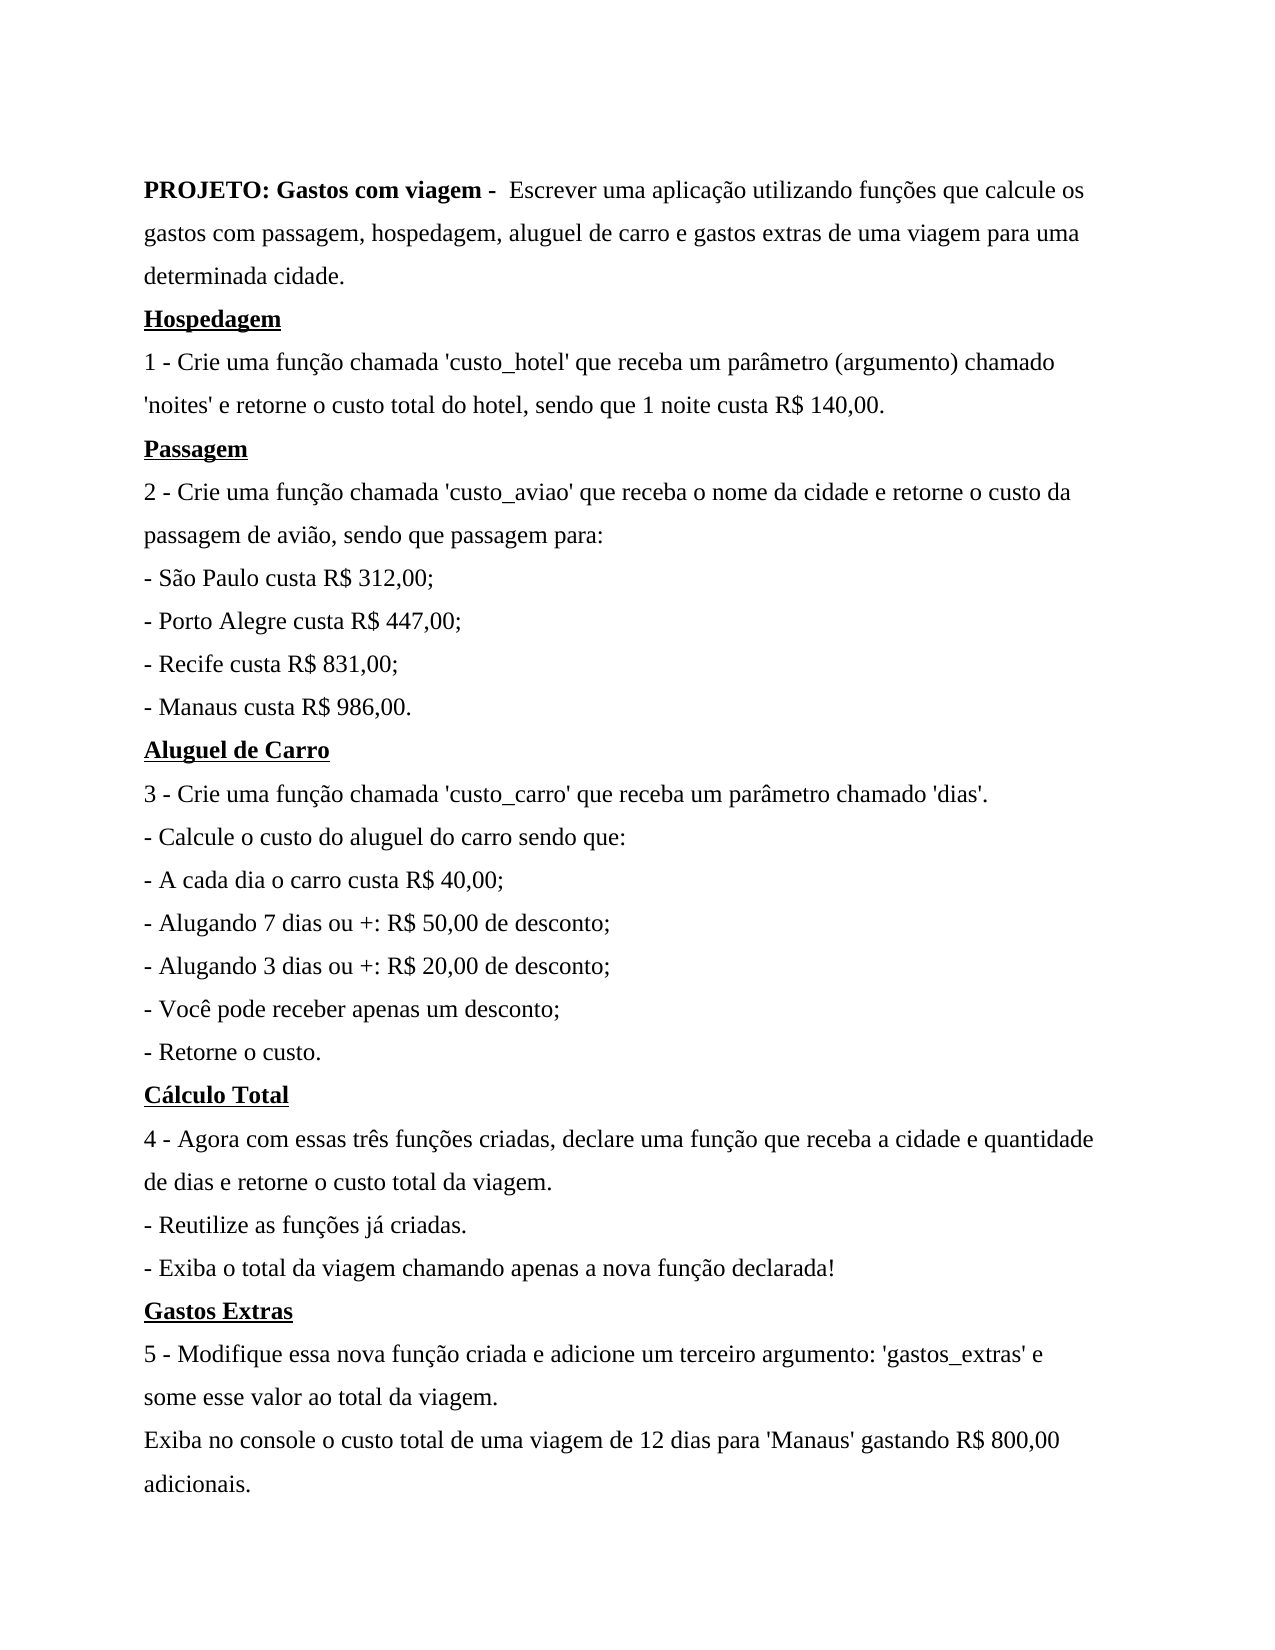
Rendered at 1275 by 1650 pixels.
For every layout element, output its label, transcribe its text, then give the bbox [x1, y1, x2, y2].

text - Exiba o total da viagem chamando apenas a nova função declarada! [144, 1253, 1096, 1282]
text - Alugando 7 dias ou +: R$ 50,00 de desconto; [144, 908, 1096, 937]
text 3 - Crie uma função chamada 'custo_carro' que receba um parâmetro chamado 'dias'. [144, 779, 1096, 807]
text - Manaus custa R$ 986,00. [144, 692, 1096, 721]
text Gastos Extras [144, 1296, 1096, 1325]
text 4 - Agora com essas três funções criadas, declare uma função que receba a cidade e quantidade de dias e retorne o custo total da viagem. [144, 1124, 1096, 1196]
text Aluguel de Carro [144, 736, 1096, 764]
text 1 - Crie uma função chamada 'custo_hotel' que receba um parâmetro (argumento) chamado 'noites' e retorne o custo total do hotel, sendo que 1 noite custa R$ 140,00. [144, 347, 1096, 419]
text - São Paulo custa R$ 312,00; [144, 563, 1096, 592]
text - Calcule o custo do aluguel do carro sendo que: [144, 822, 1096, 851]
text Passagem [144, 434, 1096, 462]
text Hospedagem [144, 304, 1096, 333]
text - Você pode receber apenas um desconto; [144, 994, 1096, 1023]
text Cálculo Total [144, 1081, 1096, 1109]
text - Reutilize as funções já criadas. [144, 1210, 1096, 1239]
text - A cada dia o carro custa R$ 40,00; [144, 865, 1096, 894]
text 2 - Crie uma função chamada 'custo_aviao' que receba o nome da cidade e retorne o custo da passagem de avião, sendo que passagem para: [144, 477, 1096, 549]
text 5 - Modifique essa nova função criada e adicione um terceiro argumento: 'gastos_extras' e some esse valor ao total da viagem. [144, 1339, 1096, 1411]
text Exiba no console o custo total de uma viagem de 12 dias para 'Manaus' gastando R$ 800,00 adicionais. [144, 1426, 1096, 1497]
text - Alugando 3 dias ou +: R$ 20,00 de desconto; [144, 951, 1096, 980]
text PROJETO: Gastos com viagem - Escrever uma aplicação utilizando funções que calcule os gastos com passagem, hospedagem, aluguel de carro e gastos extras de uma viagem para uma determinada cidade. [144, 175, 1096, 290]
text - Porto Alegre custa R$ 447,00; [144, 606, 1096, 635]
text - Retorne o custo. [144, 1037, 1096, 1066]
text - Recife custa R$ 831,00; [144, 649, 1096, 678]
